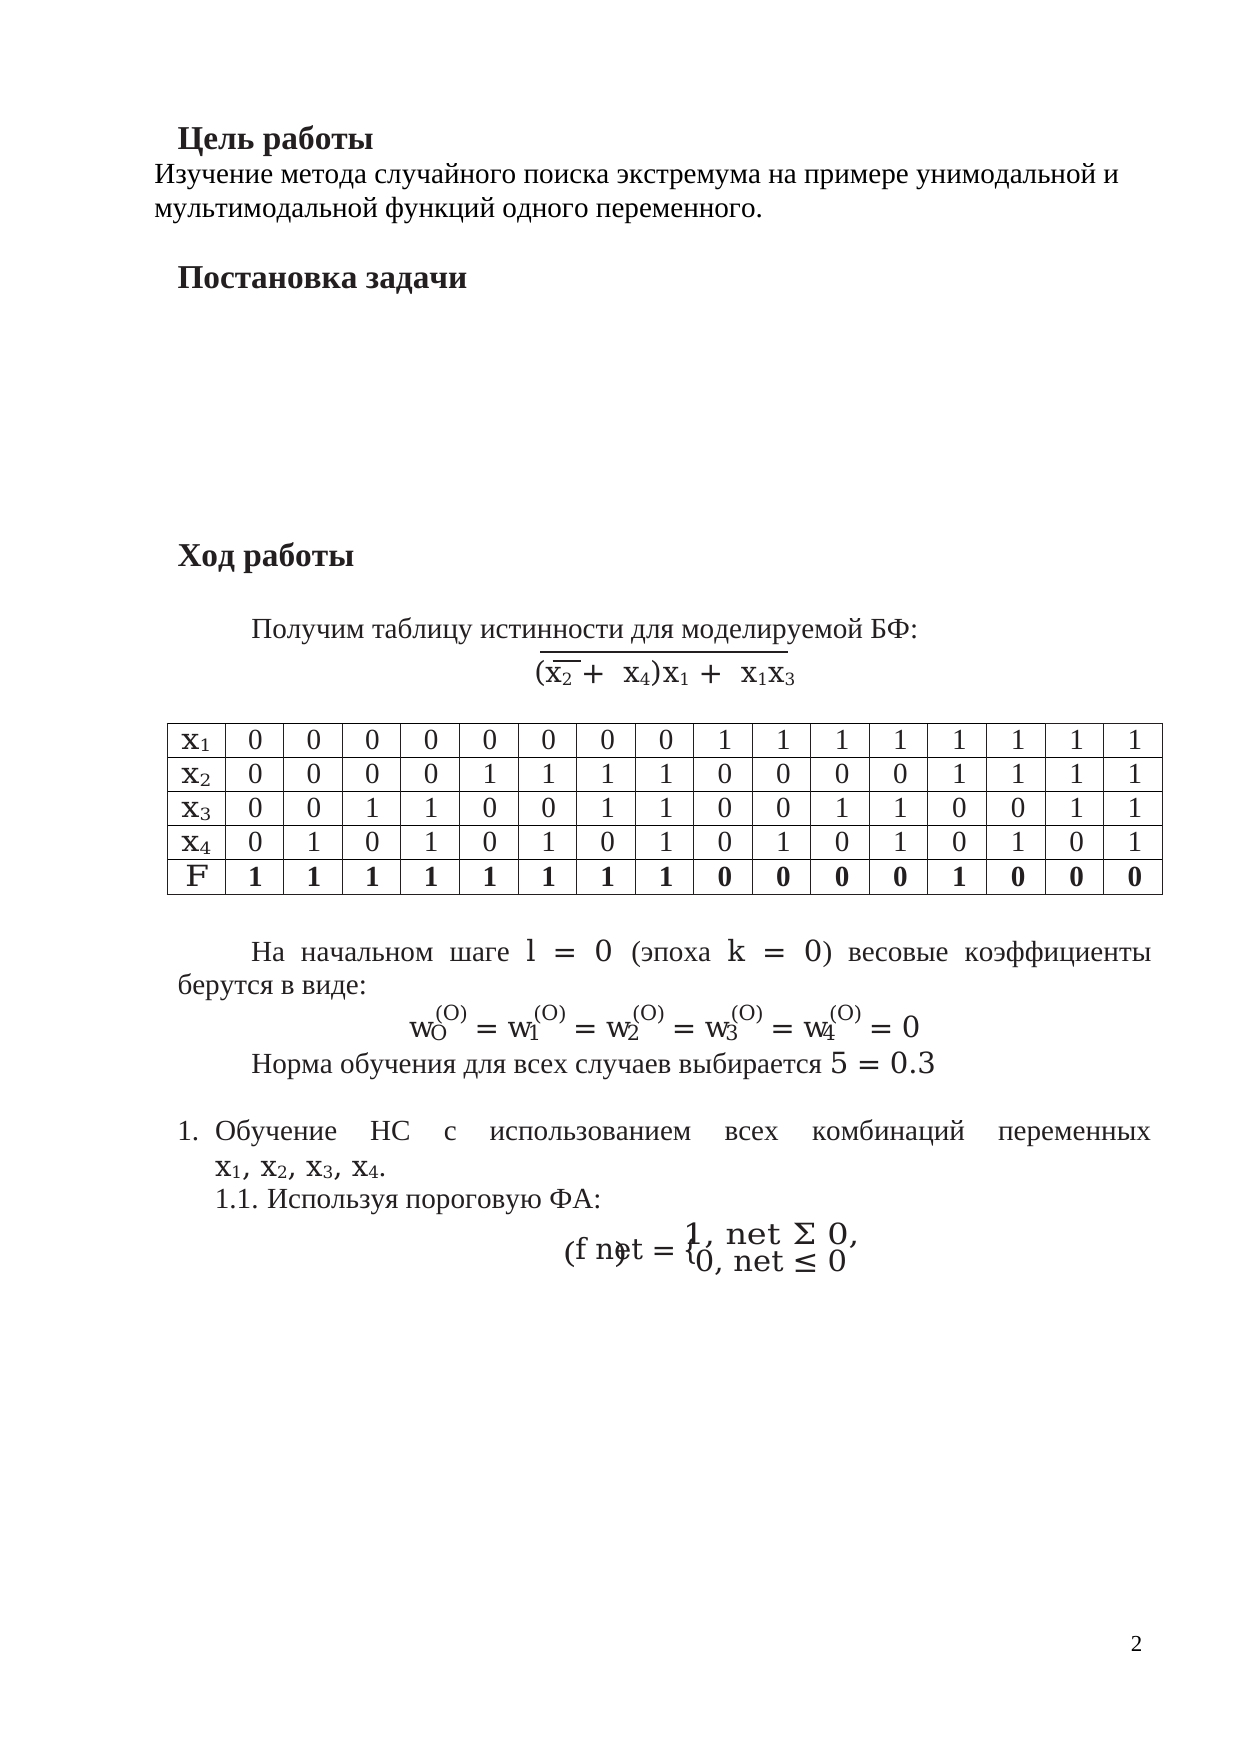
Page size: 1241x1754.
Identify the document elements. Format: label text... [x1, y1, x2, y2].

text На начальном шаге l = 0 (эпоха k = 0) весовые коэффициенты берутся в виде: [177, 933, 1152, 1001]
list Используя пороговую ФА: [214, 1183, 1176, 1214]
table_cell 1 [753, 826, 810, 859]
table_header 0 [636, 724, 693, 757]
table_cell 0 [401, 758, 459, 791]
text O 1 2 3 4 [430, 1025, 1176, 1044]
table_header 1 [987, 724, 1045, 757]
table_cell 1 [870, 792, 927, 825]
table_cell 1 [284, 826, 342, 859]
table_cell 0 [343, 758, 400, 791]
table_cell 1 [343, 792, 400, 825]
table_cell 0 [460, 792, 518, 825]
table_header 1 [1104, 724, 1162, 757]
text Изучение метода случайного поиска экстремума на примере унимодальной и мультимодальной функций одного переменного. [154, 157, 1176, 224]
table_cell x3 [168, 792, 225, 825]
table_cell 0 [1046, 826, 1103, 859]
table_header 0 [577, 724, 635, 757]
table_cell 1 [460, 758, 518, 791]
subtitle Цель работы [177, 118, 1176, 156]
text Получим таблицу истинности для моделируемой БФ: [251, 611, 1176, 645]
table_cell 0 [753, 860, 810, 893]
text x1, x2, x3, x4. [215, 1147, 1176, 1183]
table_cell 0 [811, 826, 869, 859]
table_cell 1 [401, 860, 459, 893]
table_cell 1 [1046, 758, 1103, 791]
table_cell 1 [226, 860, 283, 893]
table_header x1 [168, 724, 225, 757]
text (x2 + x4)x1 + x1x3 [188, 652, 1139, 688]
table_cell 1 [401, 792, 459, 825]
table_cell 0 [226, 826, 283, 859]
table_cell 0 [753, 758, 810, 791]
table_header 1 [1046, 724, 1103, 757]
table_cell 0 [811, 860, 869, 893]
table_cell 0 [928, 792, 986, 825]
table_cell 0 [694, 758, 752, 791]
table_header 1 [928, 724, 986, 757]
table_cell 1 [577, 792, 635, 825]
table_header 0 [226, 724, 283, 757]
table_cell 1 [577, 860, 635, 893]
table_cell 0 [987, 792, 1045, 825]
table_cell 1 [343, 860, 400, 893]
table_header 0 [284, 724, 342, 757]
table_cell x2 [168, 758, 225, 791]
table_cell 0 [226, 792, 283, 825]
table_cell 0 [870, 860, 927, 893]
text 0, net ≤ 0 [370, 1251, 1171, 1277]
table_cell 0 [1046, 860, 1103, 893]
table_cell 0 [694, 792, 752, 825]
table_header 0 [460, 724, 518, 757]
table_header 1 [753, 724, 810, 757]
table_cell 1 [987, 826, 1045, 859]
table_cell 0 [870, 758, 927, 791]
table_cell 1 [401, 826, 459, 859]
table_cell 1 [1104, 792, 1162, 825]
table_cell 0 [987, 860, 1045, 893]
table_cell F [168, 860, 225, 893]
table_header 0 [519, 724, 576, 757]
table_cell 1 [577, 758, 635, 791]
table_cell 1 [1104, 758, 1162, 791]
table_cell 1 [870, 826, 927, 859]
table_cell 1 [519, 826, 576, 859]
subtitle Постановка задачи [177, 258, 1176, 296]
table_cell 0 [753, 792, 810, 825]
text w(O) = w(O) = w(O) = w(O) = w(O) = 0 [189, 1001, 1139, 1025]
text ( ) 1, net Σ 0, [244, 1217, 1176, 1251]
table_header 1 [811, 724, 869, 757]
table_header 1 [870, 724, 927, 757]
table_cell 0 [694, 826, 752, 859]
table_cell 0 [519, 792, 576, 825]
table_cell 0 [284, 758, 342, 791]
table_cell 1 [519, 758, 576, 791]
table_cell 1 [928, 758, 986, 791]
table_cell 1 [284, 860, 342, 893]
table_cell 0 [226, 758, 283, 791]
table_cell 0 [343, 826, 400, 859]
table_cell 1 [928, 860, 986, 893]
table_cell 0 [694, 860, 752, 893]
table_cell 1 [987, 758, 1045, 791]
table_cell 0 [284, 792, 342, 825]
table_cell 0 [460, 826, 518, 859]
table_cell 1 [636, 826, 693, 859]
table_cell 0 [577, 826, 635, 859]
table_cell 1 [1046, 792, 1103, 825]
text Норма обучения для всех случаев выбирается 5 = 0.3 [251, 1044, 1176, 1080]
table_cell 1 [636, 792, 693, 825]
subtitle Ход работы [177, 535, 1176, 573]
table_cell 1 [1104, 826, 1162, 859]
table_cell 1 [636, 860, 693, 893]
table_cell 0 [811, 758, 869, 791]
table_cell 1 [636, 758, 693, 791]
table_cell 1 [519, 860, 576, 893]
table_header 0 [401, 724, 459, 757]
list Обучение НС с использованием всех комбинаций переменных [177, 1114, 1176, 1147]
table_header 1 [694, 724, 752, 757]
table_cell 1 [460, 860, 518, 893]
table_cell x4 [168, 826, 225, 859]
table_cell 1 [811, 792, 869, 825]
table_cell 0 [928, 826, 986, 859]
table_cell 0 [1104, 860, 1162, 893]
table_header 0 [343, 724, 400, 757]
